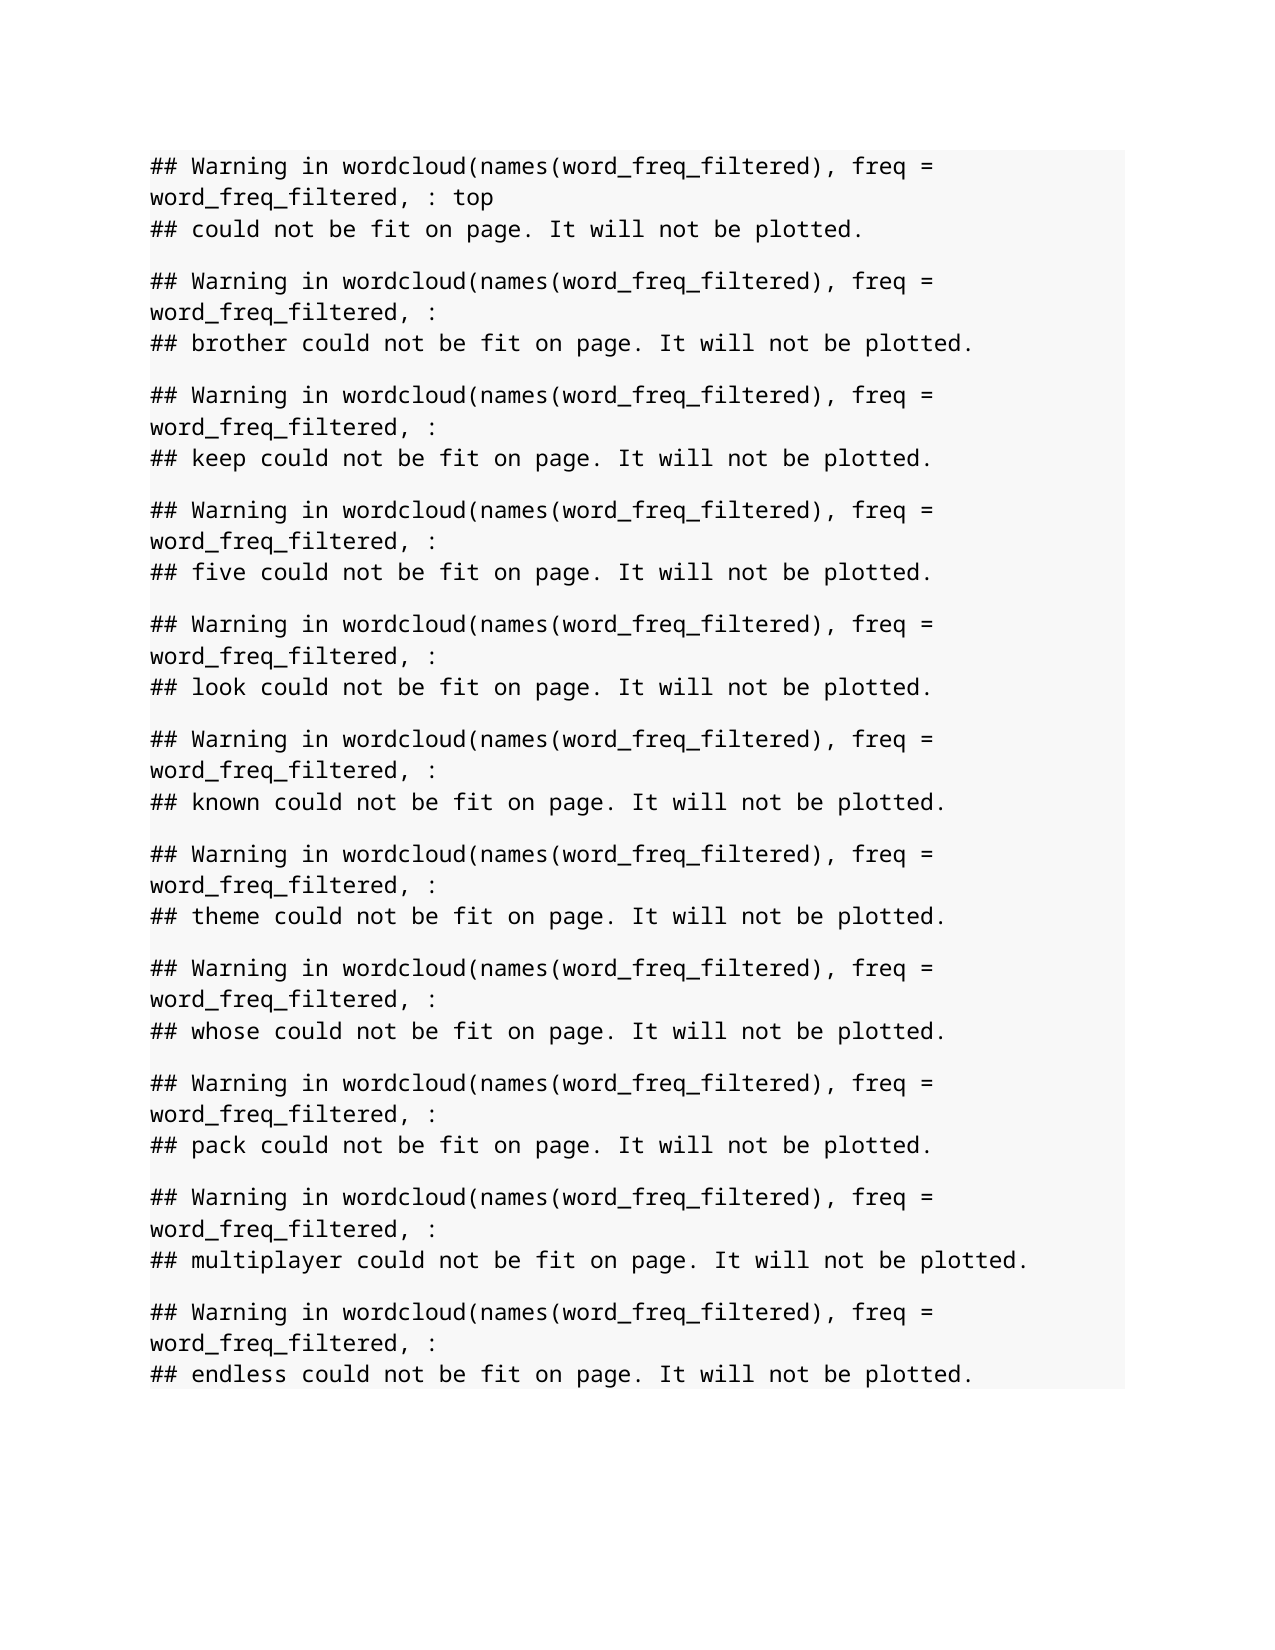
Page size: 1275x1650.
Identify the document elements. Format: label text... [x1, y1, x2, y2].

text ## Warning in wordcloud(names(word_freq_filtered), freq = word_freq_filtered, : ## endless could not be fit on page. It will not be plotted. [150, 1296, 1125, 1389]
text ## Warning in wordcloud(names(word_freq_filtered), freq = word_freq_filtered, : top ## could not be fit on page. It will not be plotted. [150, 150, 1125, 244]
text ## Warning in wordcloud(names(word_freq_filtered), freq = word_freq_filtered, : ## five could not be fit on page. It will not be plotted. [150, 494, 1125, 587]
text ## Warning in wordcloud(names(word_freq_filtered), freq = word_freq_filtered, : ## pack could not be fit on page. It will not be plotted. [150, 1067, 1125, 1160]
text ## Warning in wordcloud(names(word_freq_filtered), freq = word_freq_filtered, : ## theme could not be fit on page. It will not be plotted. [150, 837, 1125, 931]
text ## Warning in wordcloud(names(word_freq_filtered), freq = word_freq_filtered, : ## look could not be fit on page. It will not be plotted. [150, 608, 1125, 702]
text ## Warning in wordcloud(names(word_freq_filtered), freq = word_freq_filtered, : ## whose could not be fit on page. It will not be plotted. [150, 952, 1125, 1046]
text ## Warning in wordcloud(names(word_freq_filtered), freq = word_freq_filtered, : ## known could not be fit on page. It will not be plotted. [150, 723, 1125, 817]
text ## Warning in wordcloud(names(word_freq_filtered), freq = word_freq_filtered, : ## brother could not be fit on page. It will not be plotted. [150, 264, 1125, 358]
text ## Warning in wordcloud(names(word_freq_filtered), freq = word_freq_filtered, : ## multiplayer could not be fit on page. It will not be plotted. [150, 1181, 1125, 1275]
text ## Warning in wordcloud(names(word_freq_filtered), freq = word_freq_filtered, : ## keep could not be fit on page. It will not be plotted. [150, 379, 1125, 473]
